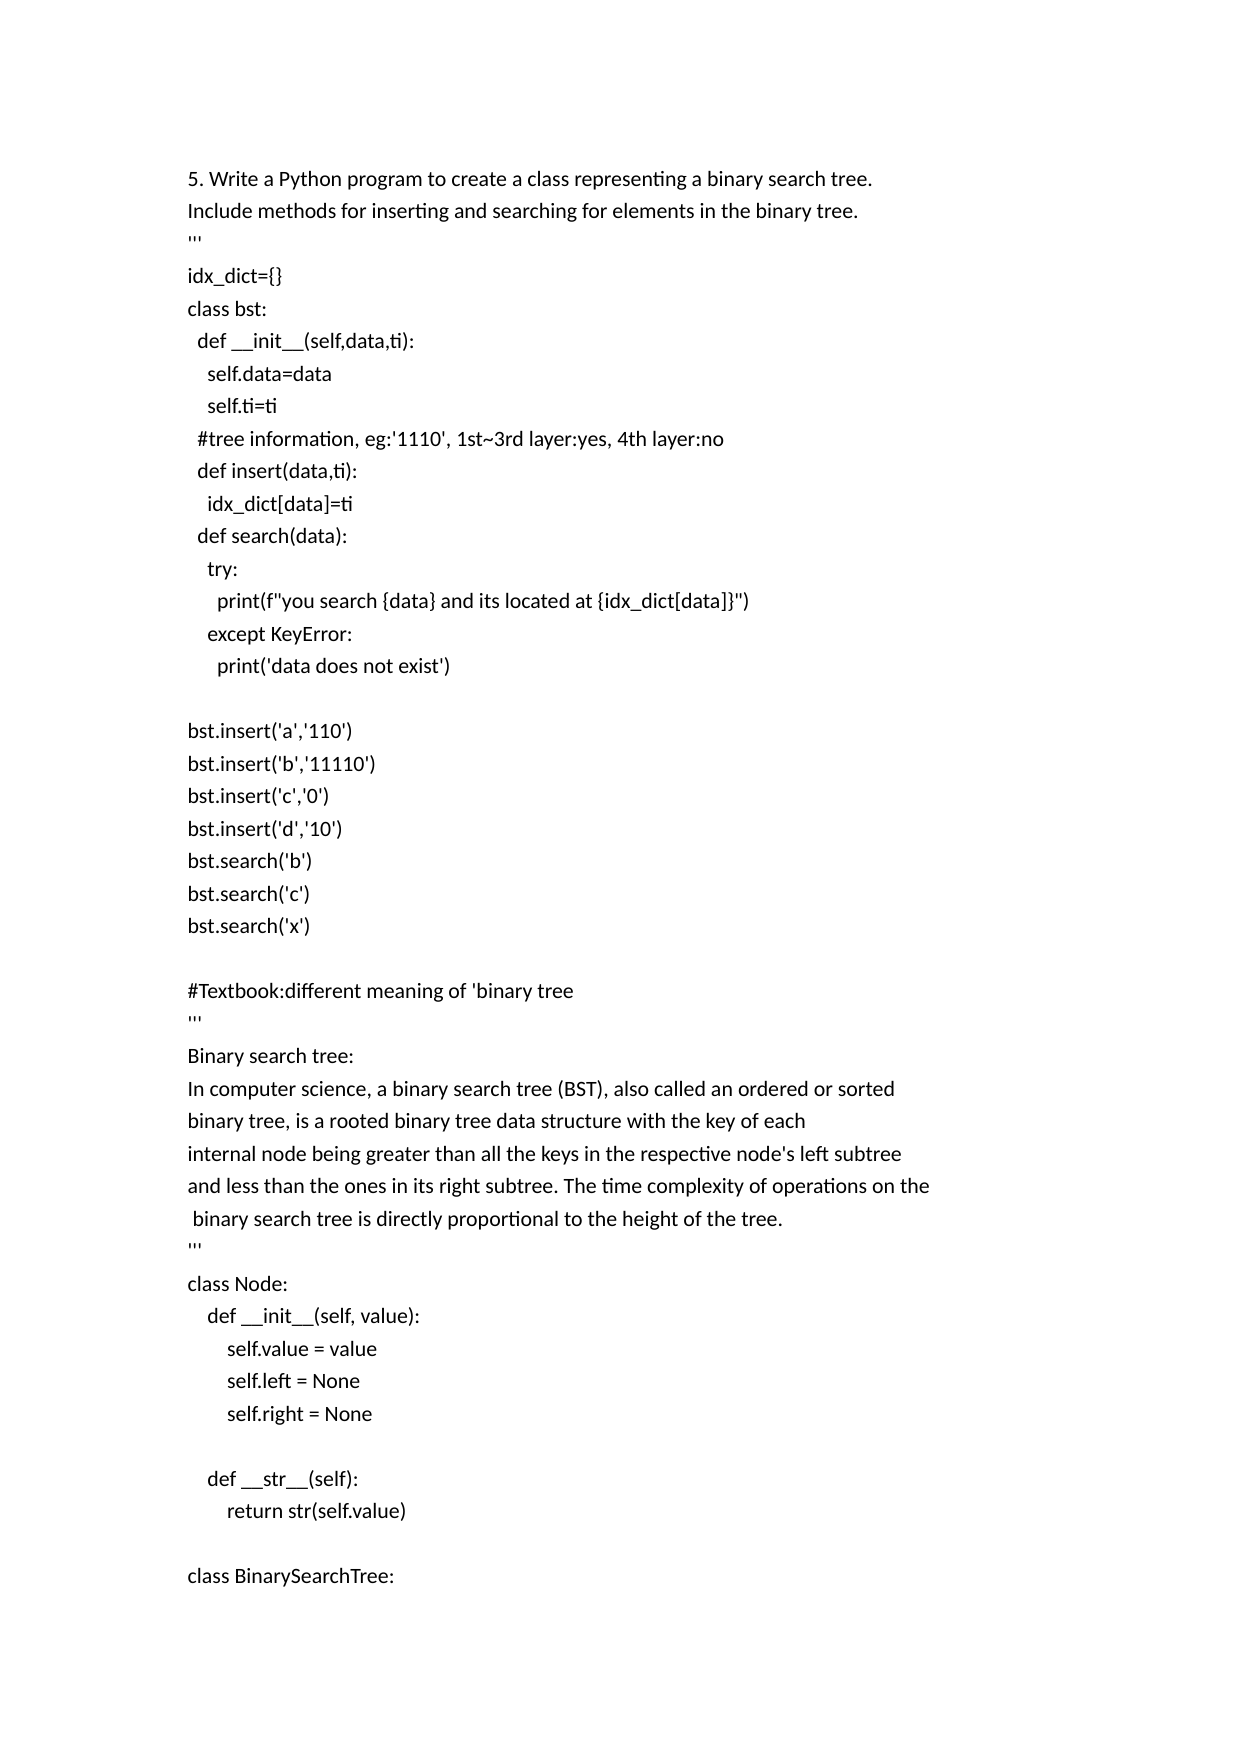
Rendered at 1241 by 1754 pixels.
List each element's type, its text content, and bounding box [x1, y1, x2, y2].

text #tree information, eg:'1110', 1st~3rd layer:yes, 4th layer:no [187, 422, 1053, 454]
text def __init__(self, value): [187, 1299, 1053, 1332]
text def search(data): [187, 519, 1053, 552]
text idx_dict[data]=ti [187, 487, 1053, 519]
text self.left = None [187, 1364, 1053, 1397]
text self.right = None [187, 1397, 1053, 1429]
text Include methods for inserting and searching for elements in the binary tree. [187, 194, 1053, 227]
text class Node: [187, 1267, 1053, 1299]
text bst.search('c') [187, 877, 1053, 909]
text bst.insert('a','110') [187, 714, 1053, 747]
text print(f"you search {data} and its located at {idx_dict[data]}") [187, 584, 1053, 617]
text binary search tree is directly proportional to the height of the tree. [187, 1202, 1053, 1234]
text Binary search tree: [187, 1039, 1053, 1072]
text def __str__(self): [187, 1462, 1053, 1494]
text bst.insert('b','11110') [187, 747, 1053, 779]
text try: [187, 552, 1053, 584]
text self.ti=ti [187, 389, 1053, 422]
text 5. Write a Python program to create a class representing a binary search tree. [187, 162, 1053, 194]
text bst.search('x') [187, 909, 1053, 942]
text self.data=data [187, 357, 1053, 389]
text self.value = value [187, 1332, 1053, 1364]
text #Textbook:different meaning of 'binary tree [187, 974, 1053, 1007]
text In computer science, a binary search tree (BST), also called an ordered or sorted [187, 1072, 1053, 1104]
text and less than the ones in its right subtree. The time complexity of operations on the [187, 1169, 1053, 1202]
text internal node being greater than all the keys in the respective node's left subtree [187, 1137, 1053, 1169]
text def __init__(self,data,ti): [187, 324, 1053, 357]
text bst.insert('c','0') [187, 779, 1053, 812]
text except KeyError: [187, 617, 1053, 649]
text print('data does not exist') [187, 649, 1053, 682]
text bst.insert('d','10') [187, 812, 1053, 844]
text idx_dict={} [187, 259, 1053, 292]
text ''' [187, 227, 1053, 259]
text return str(self.value) [187, 1494, 1053, 1527]
text class BinarySearchTree: [187, 1559, 1053, 1592]
text class bst: [187, 292, 1053, 324]
text def insert(data,ti): [187, 454, 1053, 487]
text bst.search('b') [187, 844, 1053, 877]
text ''' [187, 1007, 1053, 1039]
text binary tree, is a rooted binary tree data structure with the key of each [187, 1104, 1053, 1137]
text ''' [187, 1234, 1053, 1267]
